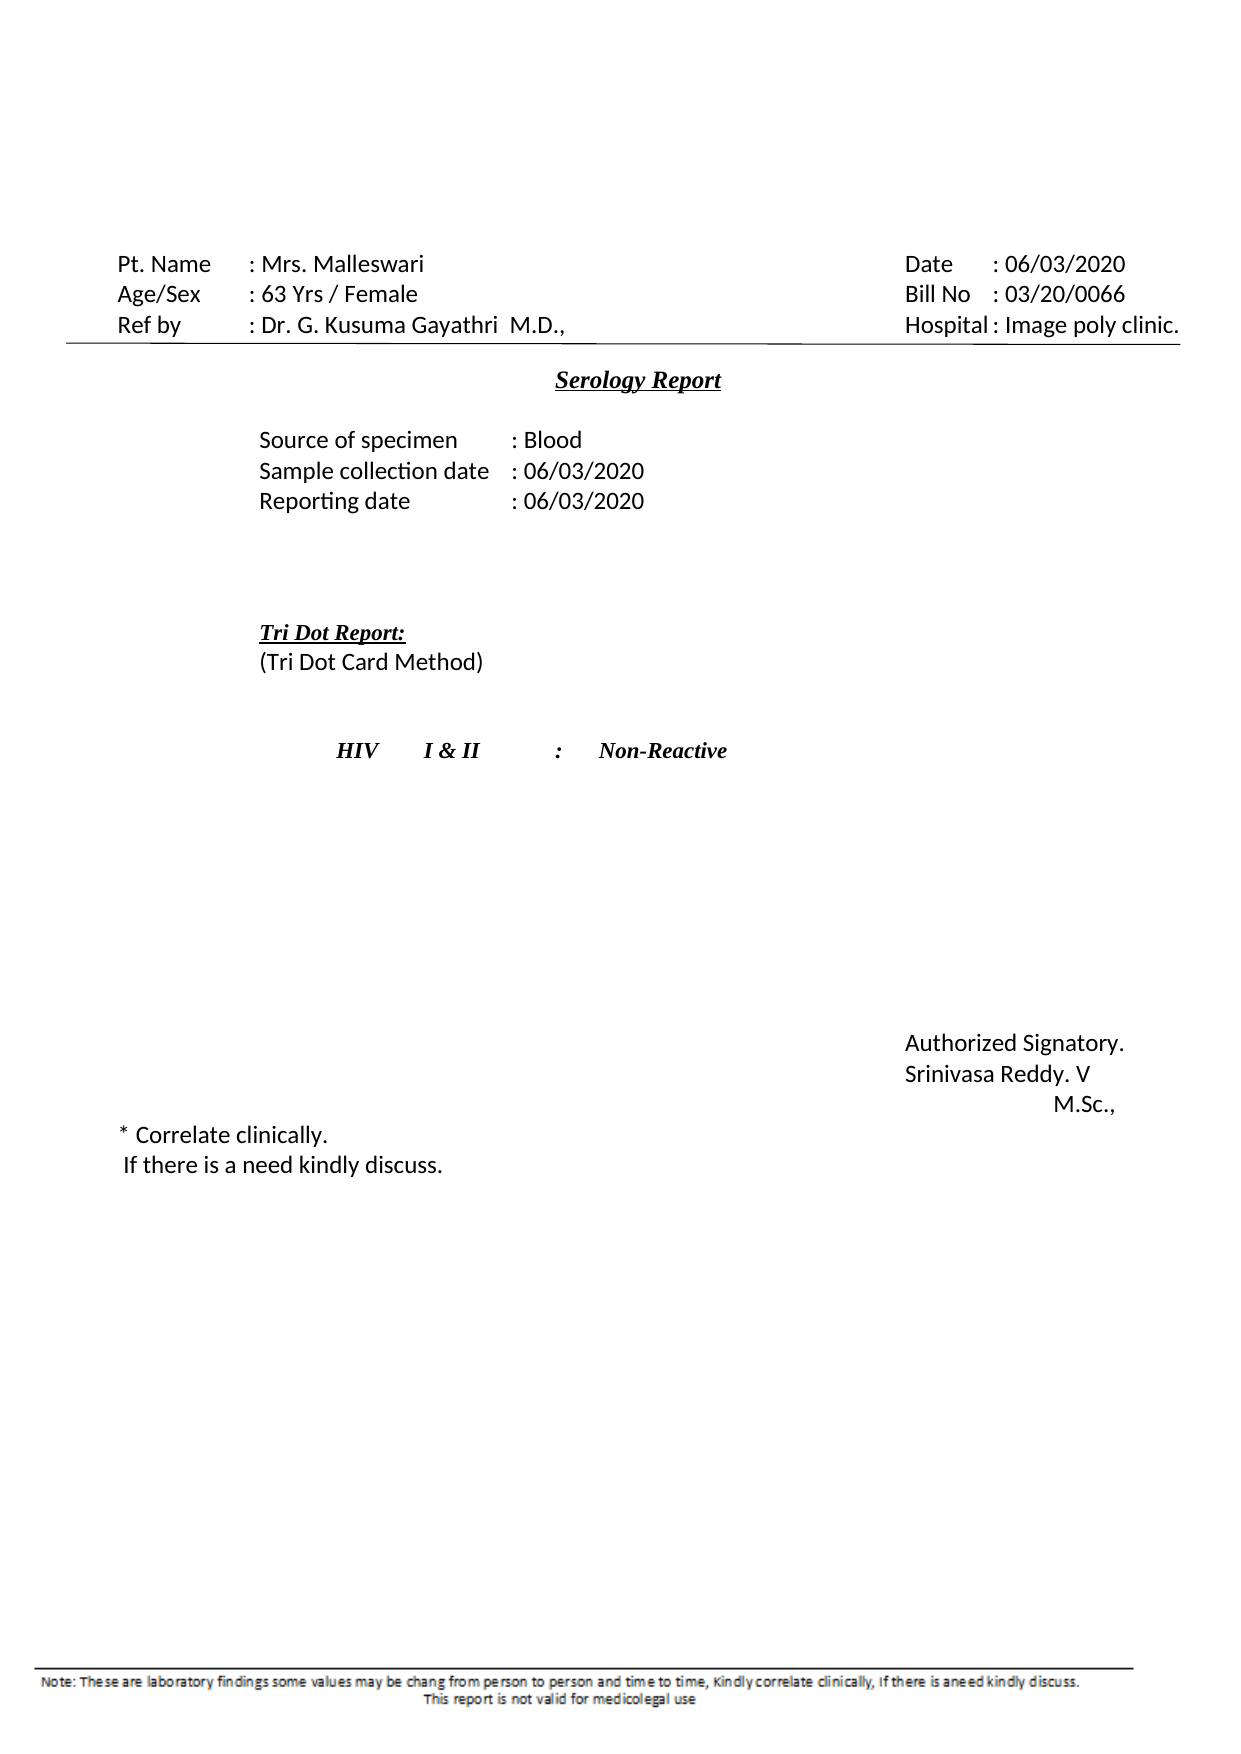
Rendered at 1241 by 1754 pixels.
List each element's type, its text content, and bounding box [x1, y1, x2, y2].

text Sample collection date : 06/03/2020 [259, 455, 1210, 485]
text HIV I & II : Non-Reactive [292, 737, 1210, 764]
text Age/Sex : 63 Yrs / Female Bill No : 03/20/0066 [74, 278, 1210, 309]
text Serology Report [511, 365, 1210, 394]
text If there is a need kindly discuss. [74, 1149, 1210, 1180]
picture [30, 1665, 1137, 1709]
text (Tri Dot Card Method) [259, 646, 1210, 676]
text * Correlate clinically. [74, 1119, 1210, 1149]
text Srinivasa Reddy. V [861, 1058, 1210, 1088]
text Tri Dot Report: [259, 619, 1210, 646]
text Authorized Signatory. [905, 1027, 1210, 1058]
text Source of specimen : Blood [259, 424, 1210, 455]
text Ref by : Dr. G. Kusuma Gayathri M.D., Hospital : Image poly clinic. [74, 309, 1210, 339]
text M.Sc., [992, 1088, 1210, 1119]
text Reporting date : 06/03/2020 [259, 485, 1210, 516]
text Pt. Name : Mrs. Malleswari Date : 06/03/2020 [74, 248, 1210, 278]
